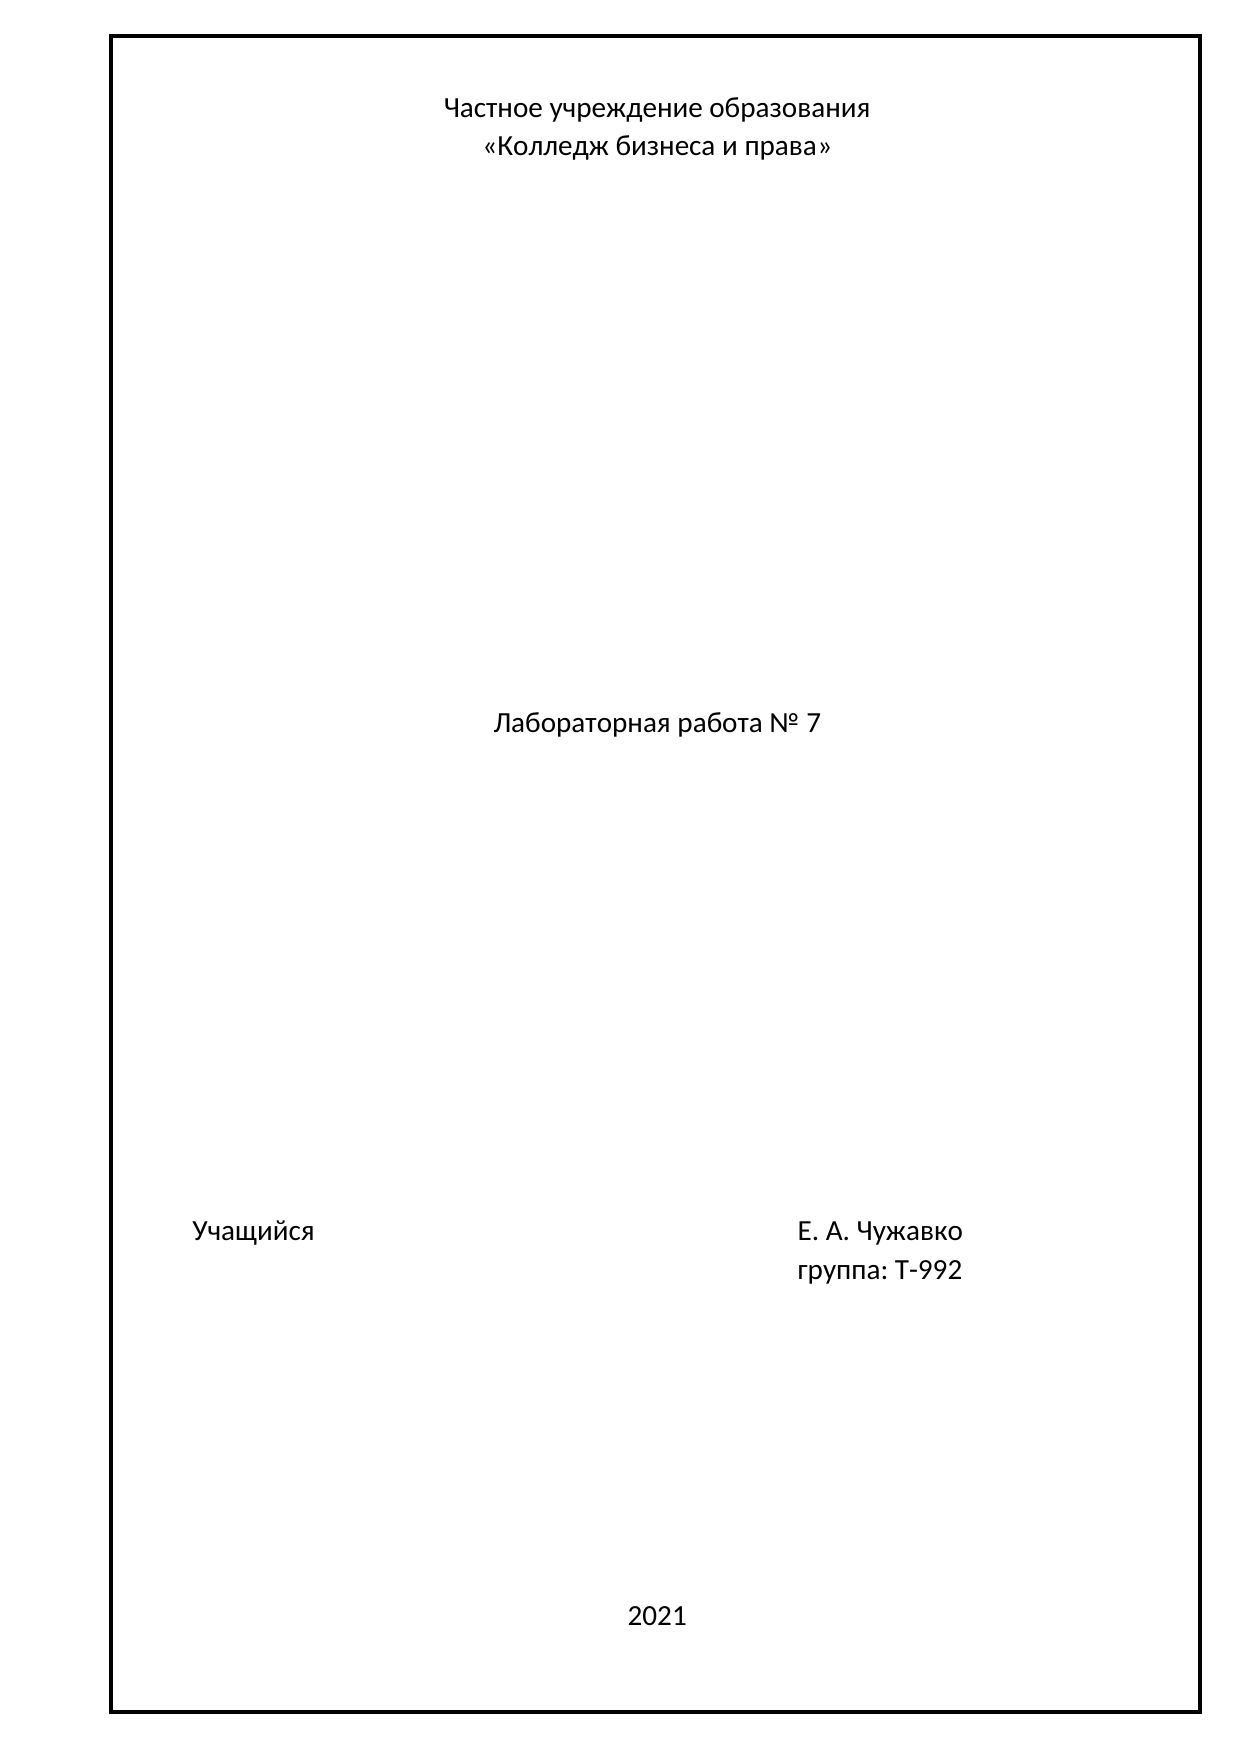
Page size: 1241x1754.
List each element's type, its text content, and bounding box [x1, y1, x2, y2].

text группа: Т-992 [192, 1251, 1166, 1286]
text 2021 [148, 1597, 1166, 1632]
text «Колледж бизнеса и права» [148, 127, 1166, 163]
text Учащийся Е. А. Чужавко [192, 1212, 1166, 1248]
text Частное учреждение образования [148, 89, 1166, 124]
text Лабораторная работа № 7 [148, 704, 1166, 739]
